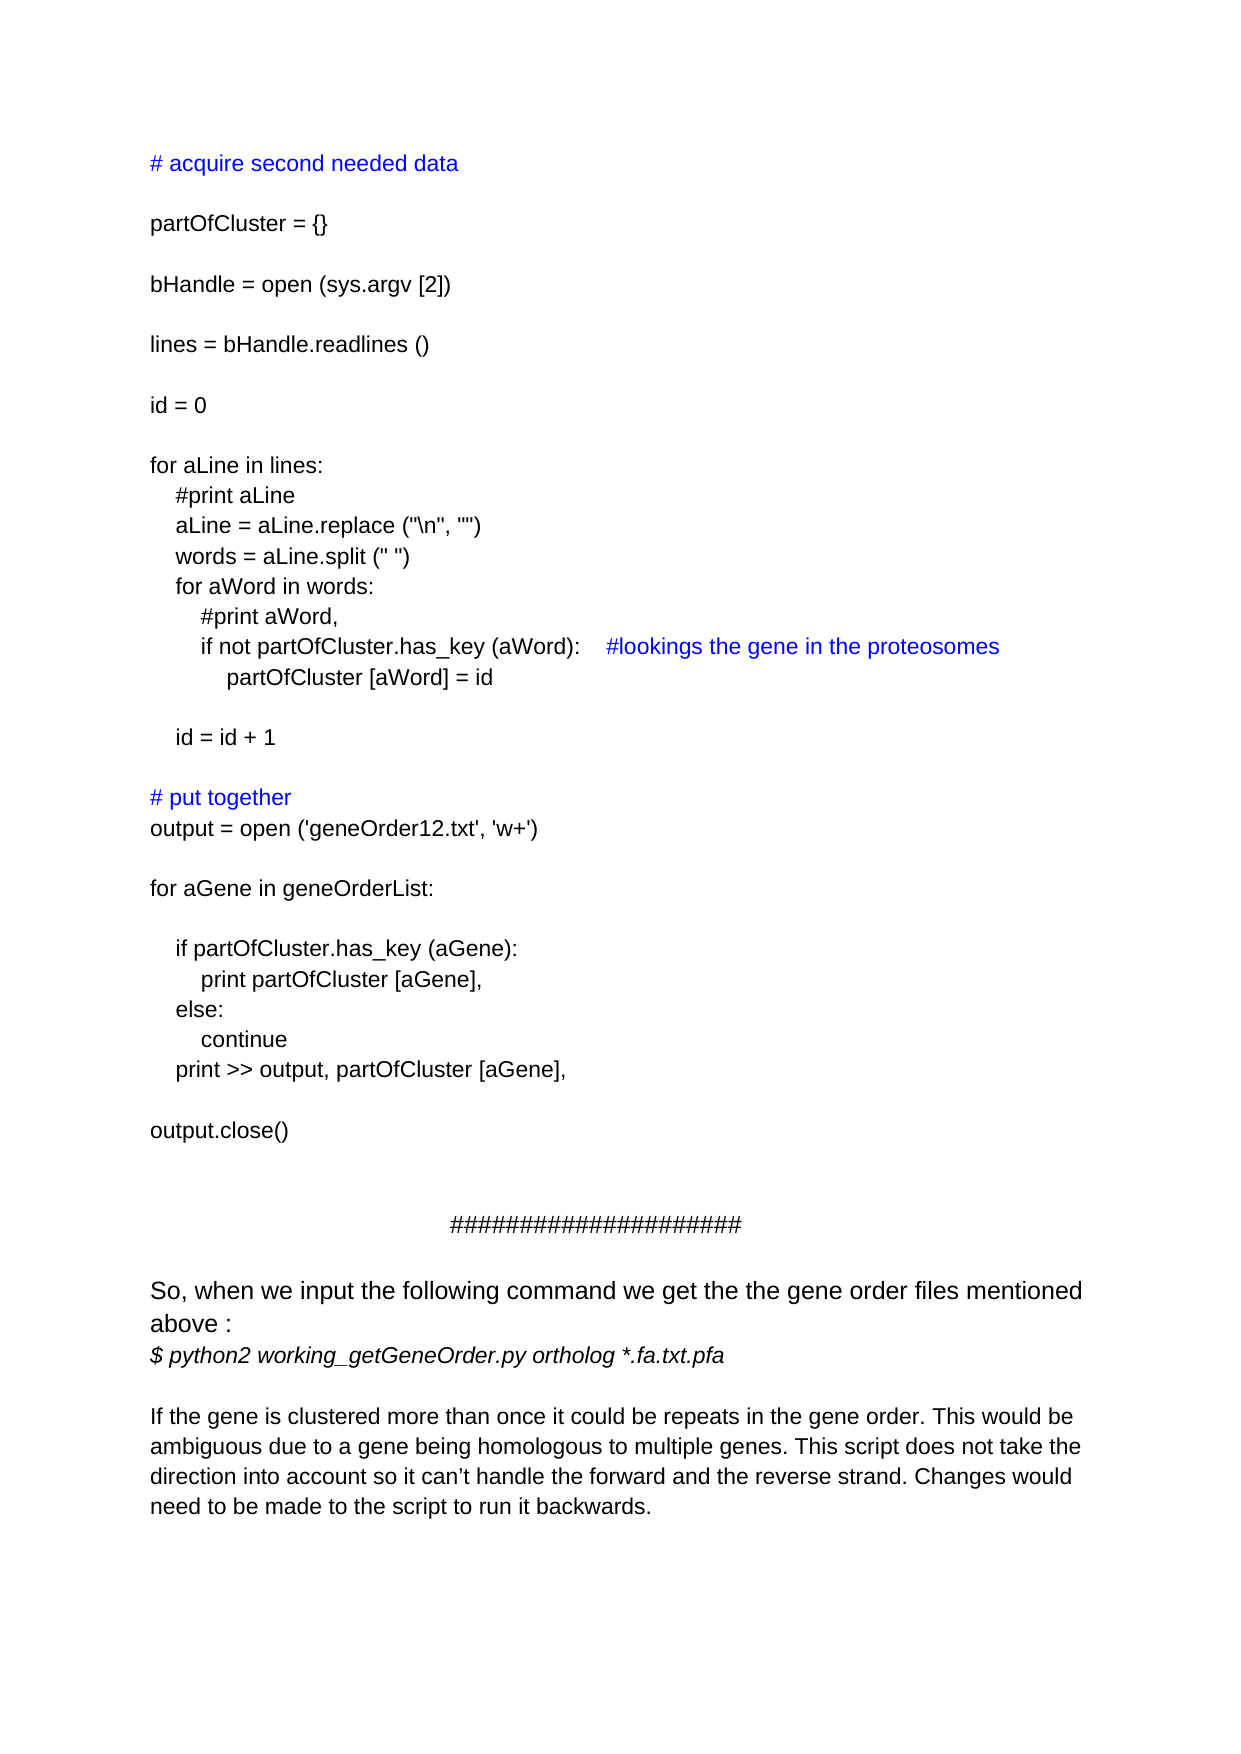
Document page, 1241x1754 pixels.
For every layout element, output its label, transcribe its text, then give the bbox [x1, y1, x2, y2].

text ##################### [150, 1210, 1090, 1239]
text So, when we input the following command we get the the gene order files mentioned above : [150, 1276, 1090, 1338]
text If the gene is clustered more than once it could be repeats in the gene order. This would be ambiguous due to a gene being homologous to multiple genes. This script does not take the direction into account so it can’t handle the forward and the reverse strand. Changes would need to be made to the script to run it backwards. [150, 1403, 1090, 1519]
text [150, 150, 1090, 1173]
text $ python2 working_getGeneOrder.py ortholog *.fa.txt.pfa [150, 1342, 1090, 1368]
